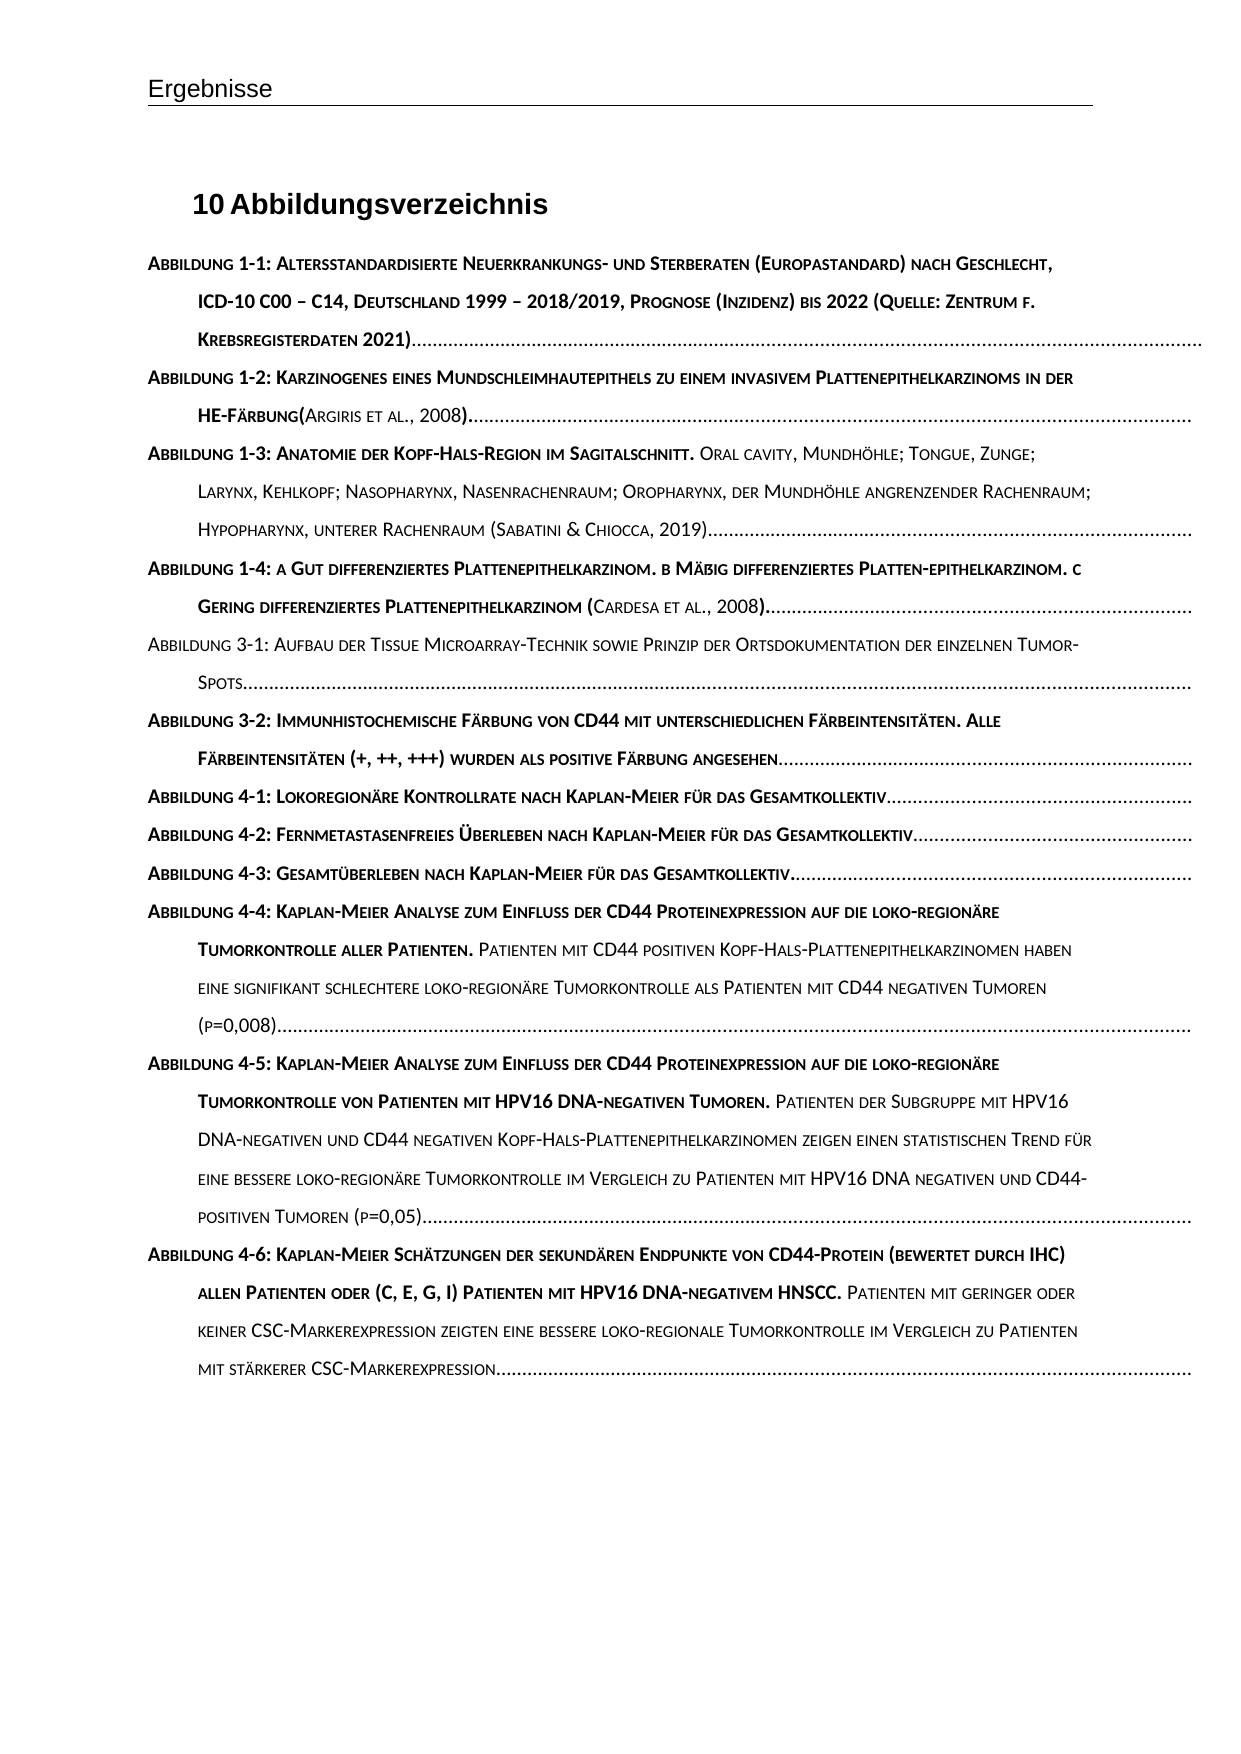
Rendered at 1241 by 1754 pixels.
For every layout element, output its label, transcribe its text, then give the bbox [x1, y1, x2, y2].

text Abbildung 3-2: Immunhistochemische Färbung von CD44 mit unterschiedlichen Färbeintensitäten. Alle Färbeintensitäten (+, ++, +++) wurden als positive Färbung angesehen - 47 - [148, 707, 1093, 771]
text Abbildung 3-1: Aufbau der Tissue Microarray-Technik sowie Prinzip der Ortsdokumentation der einzelnen Tumor-Spots - 46 - [148, 631, 1093, 694]
text Abbildung 1-4: a Gut differenziertes Plattenepithelkarzinom. b Mäßig differenziertes Platten-epithelkarzinom. c Gering differenziertes Plattenepithelkarzinom (Cardesa et al., 2008). - 16 - [148, 555, 1093, 618]
text Abbildung 4-3: Gesamtüberleben nach Kaplan-Meier für das Gesamtkollektiv. - 65 - [148, 860, 1093, 885]
subtitle Abbildungsverzeichnis [192, 187, 1093, 220]
text Abbildung 1-3: Anatomie der Kopf-Hals-Region im Sagitalschnitt. Oral cavity, Mundhöhle; Tongue, Zunge; Larynx, Kehlkopf; Nasopharynx, Nasenrachenraum; Oropharynx, der Mundhöhle angrenzender Rachenraum; Hypopharynx, unterer Rachenraum (Sabatini & Chiocca, 2019). - 13 - [148, 440, 1093, 542]
text Abbildung 4-5: Kaplan-Meier Analyse zum Einfluss der CD44 Proteinexpression auf die loko-regionäre Tumorkontrolle von Patienten mit HPV16 DNA-negativen Tumoren. Patienten der Subgruppe mit HPV16 DNA-negativen und CD44 negativen Kopf-Hals-Plattenepithelkarzinomen zeigen einen statistischen Trend für eine bessere loko-regionäre Tumorkontrolle im Vergleich zu Patienten mit HPV16 DNA negativen und CD44-positiven Tumoren (p=0,05). - 68 - [148, 1050, 1093, 1228]
text Abbildung 1-1: Altersstandardisierte Neuerkrankungs- und Sterberaten (Europastandard) nach Geschlecht, ICD-10 C00 – C14, Deutschland 1999 – 2018/2019, Prognose (Inzidenz) bis 2022 (Quelle: Zentrum f. Krebsregisterdaten 2021) - 8 - [148, 250, 1093, 351]
text Abbildung 4-1: Lokoregionäre Kontrollrate nach Kaplan-Meier für das Gesamtkollektiv - 64 - [148, 783, 1093, 809]
text Abbildung 1-2: Karzinogenes eines Mundschleimhautepithels zu einem invasivem Plattenepithelkarzinoms in der HE-Färbung(Argiris et al., 2008). - 12 - [148, 364, 1093, 428]
text Abbildung 4-6: Kaplan-Meier Schätzungen der sekundären Endpunkte von CD44-Protein (bewertet durch IHC) allen Patienten oder (C, E, G, I) Patienten mit HPV16 DNA-negativem HNSCC. Patienten mit geringer oder keiner CSC-Markerexpression zeigten eine bessere loko-regionale Tumorkontrolle im Vergleich zu Patienten mit stärkerer CSC-Markerexpression. - 69 - [148, 1241, 1093, 1381]
text Abbildung 4-2: Fernmetastasenfreies Überleben nach Kaplan-Meier für das Gesamtkollektiv - 65 - [148, 822, 1093, 847]
text Abbildung 4-4: Kaplan-Meier Analyse zum Einfluss der CD44 Proteinexpression auf die loko-regionäre Tumorkontrolle aller Patienten. Patienten mit CD44 positiven Kopf-Hals-Plattenepithelkarzinomen haben eine signifikant schlechtere loko-regionäre Tumorkontrolle als Patienten mit CD44 negativen Tumoren (p=0,008) - 67 - [148, 898, 1093, 1038]
